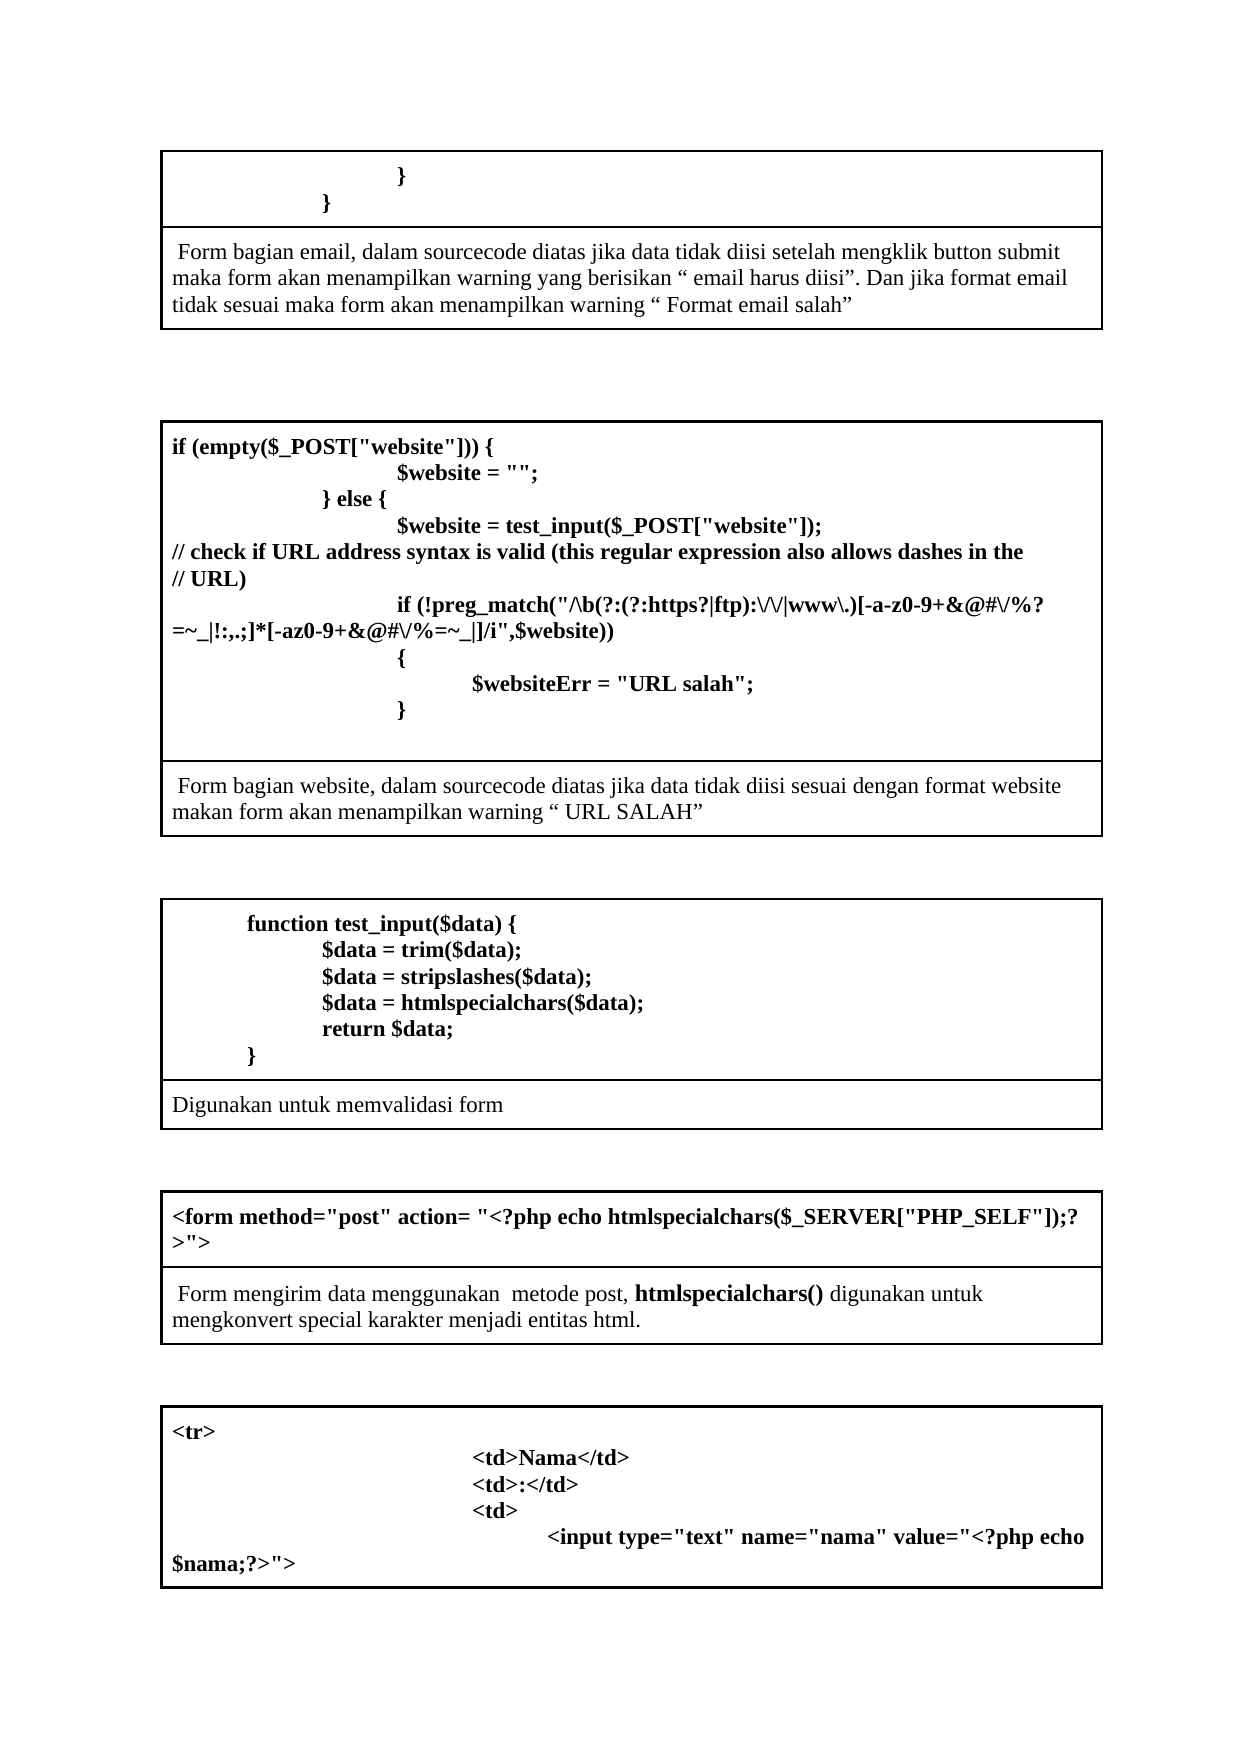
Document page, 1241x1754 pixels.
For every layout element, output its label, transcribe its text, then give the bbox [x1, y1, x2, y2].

table_header function test_input($data) { $data = trim($data); $data = stripslashes($data); $data = htmlspecialchars($data); return $data; } [163, 900, 1101, 1079]
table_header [163, 152, 1101, 226]
table_cell Form bagian website, dalam sourcecode diatas jika data tidak diisi sesuai dengan format website makan form akan menampilkan warning “ URL SALAH” [163, 762, 1101, 835]
table_header if (empty($_POST["website"])) { $website = ""; } else { $website = test_input($_POST["website"]); // check if URL address syntax is valid (this regular expression also allows dashes in the // URL) if (!preg_match("/\b(?:(?:https?|ftp):\/\/|www\.)[-a-z0-9+&@#\/%?=~_|!:,.;]*[-az0-9+&@#\/%=~_|]/i",$website)) { $websiteErr = "URL salah"; } [163, 423, 1101, 759]
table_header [163, 1408, 1101, 1586]
table_cell Form bagian email, dalam sourcecode diatas jika data tidak diisi setelah mengklik button submit maka form akan menampilkan warning yang berisikan “ email harus diisi”. Dan jika format email tidak sesuai maka form akan menampilkan warning “ Format email salah” [163, 228, 1101, 328]
table_cell Digunakan untuk memvalidasi form [163, 1081, 1101, 1128]
table_header <form method="post" action= "<?php echo htmlspecialchars($_SERVER["PHP_SELF"]);?>"> [163, 1193, 1101, 1266]
table_cell Form mengirim data menggunakan metode post, htmlspecialchars() digunakan untuk mengkonvert special karakter menjadi entitas html. [163, 1268, 1101, 1343]
